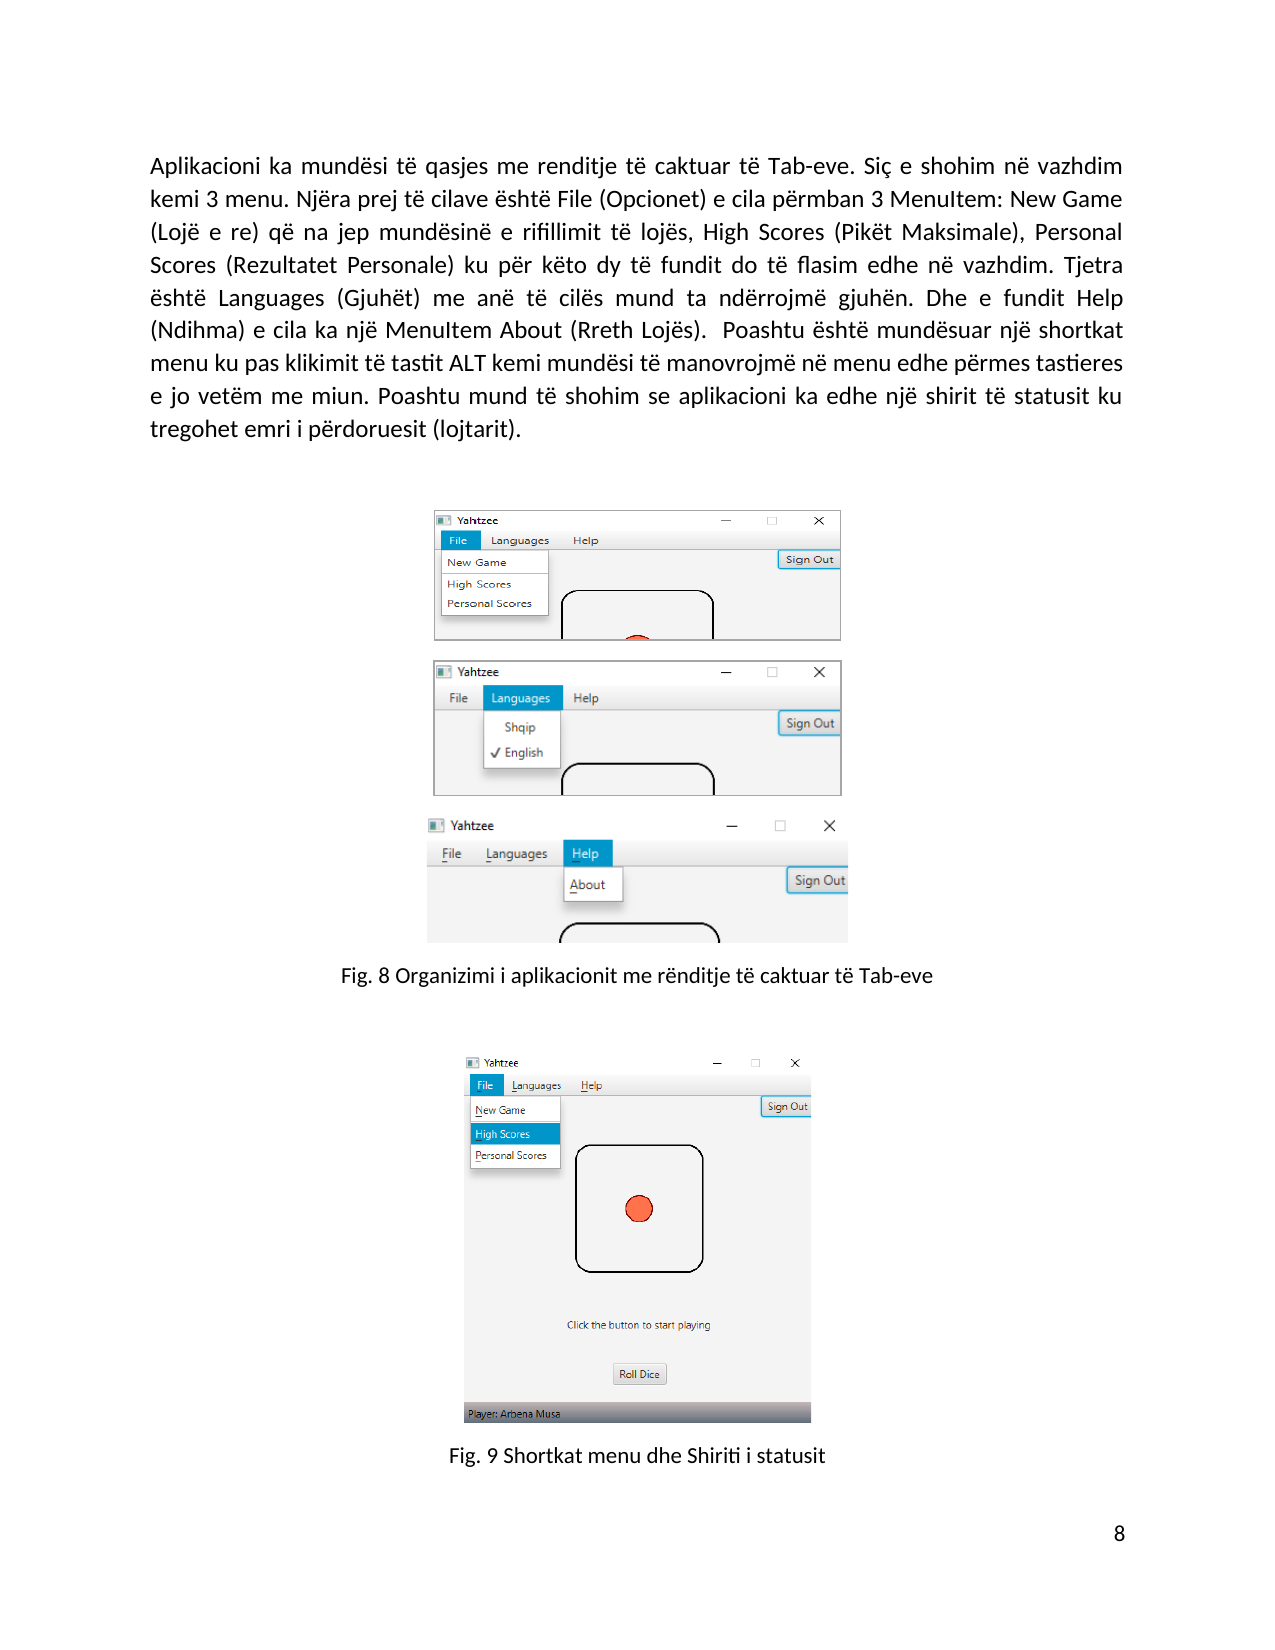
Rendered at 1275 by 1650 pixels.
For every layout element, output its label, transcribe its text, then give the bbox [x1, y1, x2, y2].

text Aplikacioni ka mundësi të qasjes me renditje të caktuar të Tab-eve. Siç e shohim në vazhdim kemi 3 menu. Njëra prej të cilave është File (Opcionet) e cila përmban 3 MenuItem: New Game (Lojë e re) që na jep mundësinë e rifillimit të lojës, High Scores (Pikët Maksimale), Personal Scores (Rezultatet Personale) ku për këto dy të fundit do të flasim edhe në vazhdim. Tjetra është Languages (Gjuhët) me anë të cilës mund ta ndërrojmë gjuhën. Dhe e fundit Help (Ndihma) e cila ka një MenuItem About (Rreth Lojës). Poashtu është mundësuar një shortkat menu ku pas klikimit të tastit ALT kemi mundësi të manovrojmë në menu edhe përmes tastieres e jo vetëm me miun. Poashtu mund të shohim se aplikacioni ka edhe një shirit të statusit ku tregohet emri i përdoruesit (lojtarit). [150, 150, 1125, 444]
picture [435, 511, 840, 639]
picture [435, 662, 840, 795]
text Fig. 8 Organizimi i aplikacionit me rënditje të caktuar të Tab-eve [150, 961, 1125, 989]
picture [426, 815, 849, 943]
picture [464, 1055, 812, 1423]
text Fig. 9 Shortkat menu dhe Shiriti i statusit [150, 1441, 1125, 1469]
